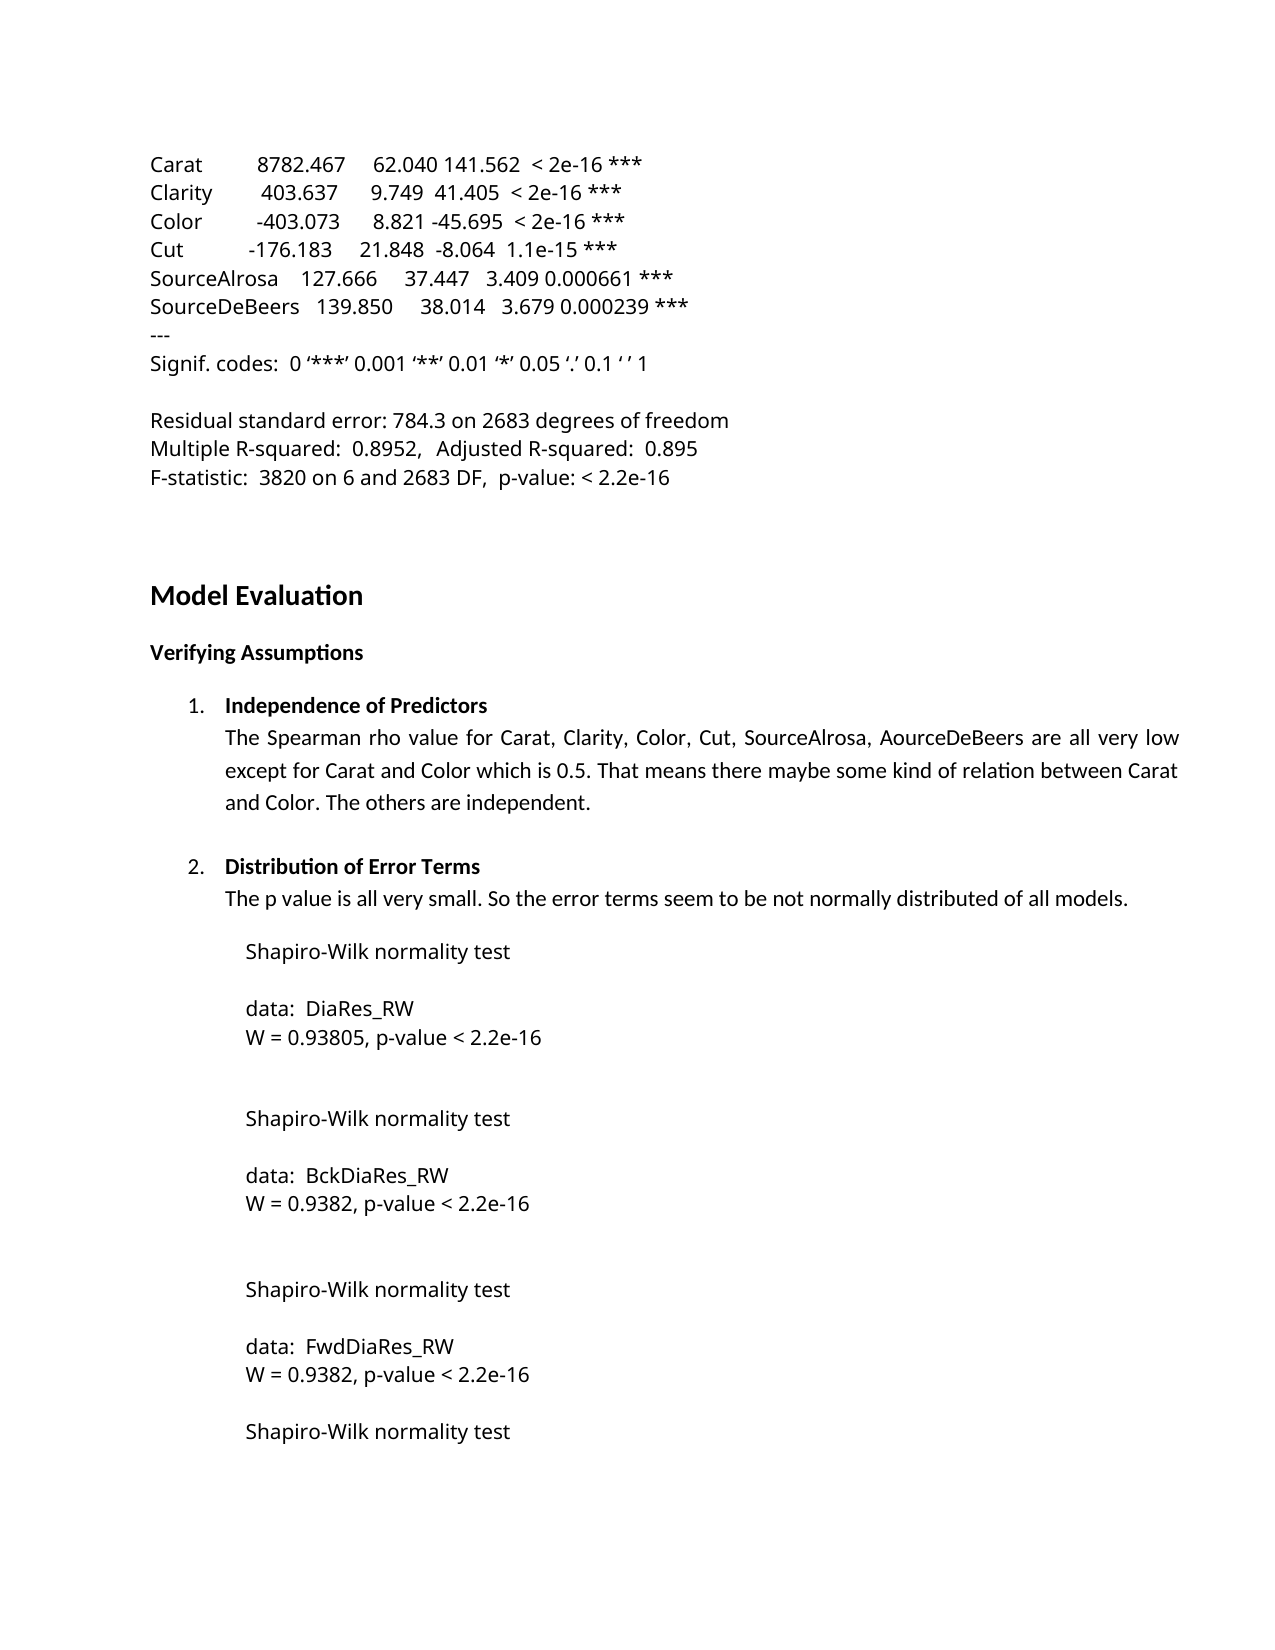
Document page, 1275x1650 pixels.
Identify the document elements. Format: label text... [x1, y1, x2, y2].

text W = 0.93805, p-value < 2.2e-16 [150, 1023, 1181, 1051]
text F-statistic: 3820 on 6 and 2683 DF, p-value: < 2.2e-16 [150, 463, 1181, 491]
text Shapiro-Wilk normality test [150, 1104, 1181, 1133]
text SourceAlrosa 127.666 37.447 3.409 0.000661 *** [150, 264, 1181, 292]
list The Spearman rho value for Carat, Clarity, Color, Cut, SourceAlrosa, AourceDeBeers are all very low except for Carat and Color which is 0.5. That means there maybe some kind of relation between Carat and Color. The others are independent. [225, 723, 1181, 816]
text Cut -176.183 21.848 -8.064 1.1e-15 *** [150, 235, 1181, 264]
list The p value is all very small. So the error terms seem to be not normally distributed of all models. [225, 884, 1181, 912]
text W = 0.9382, p-value < 2.2e-16 [150, 1189, 1181, 1218]
text Color -403.073 8.821 -45.695 < 2e-16 *** [150, 207, 1181, 235]
text Signif. codes: 0 ‘***’ 0.001 ‘**’ 0.01 ‘*’ 0.05 ‘.’ 0.1 ‘ ’ 1 [150, 349, 1181, 377]
text Shapiro-Wilk normality test [150, 937, 1181, 966]
text Shapiro-Wilk normality test [150, 1417, 1181, 1446]
text Verifying Assumptions [150, 638, 1181, 666]
text data: DiaRes_RW [150, 994, 1181, 1023]
text data: FwdDiaRes_RW [150, 1332, 1181, 1360]
text SourceDeBeers 139.850 38.014 3.679 0.000239 *** [150, 292, 1181, 321]
text --- [150, 321, 1181, 349]
text Model Evaluation [150, 577, 1181, 612]
text Residual standard error: 784.3 on 2683 degrees of freedom [150, 406, 1181, 434]
text Clarity 403.637 9.749 41.405 < 2e-16 *** [150, 178, 1181, 207]
list Distribution of Error Terms [187, 852, 1181, 880]
text Carat 8782.467 62.040 141.562 < 2e-16 *** [150, 150, 1181, 178]
text Multiple R-squared: 0.8952, Adjusted R-squared: 0.895 [150, 434, 1181, 463]
text W = 0.9382, p-value < 2.2e-16 [150, 1360, 1181, 1389]
list Independence of Predictors [187, 691, 1181, 719]
text data: BckDiaRes_RW [150, 1161, 1181, 1189]
text Shapiro-Wilk normality test [150, 1275, 1181, 1303]
